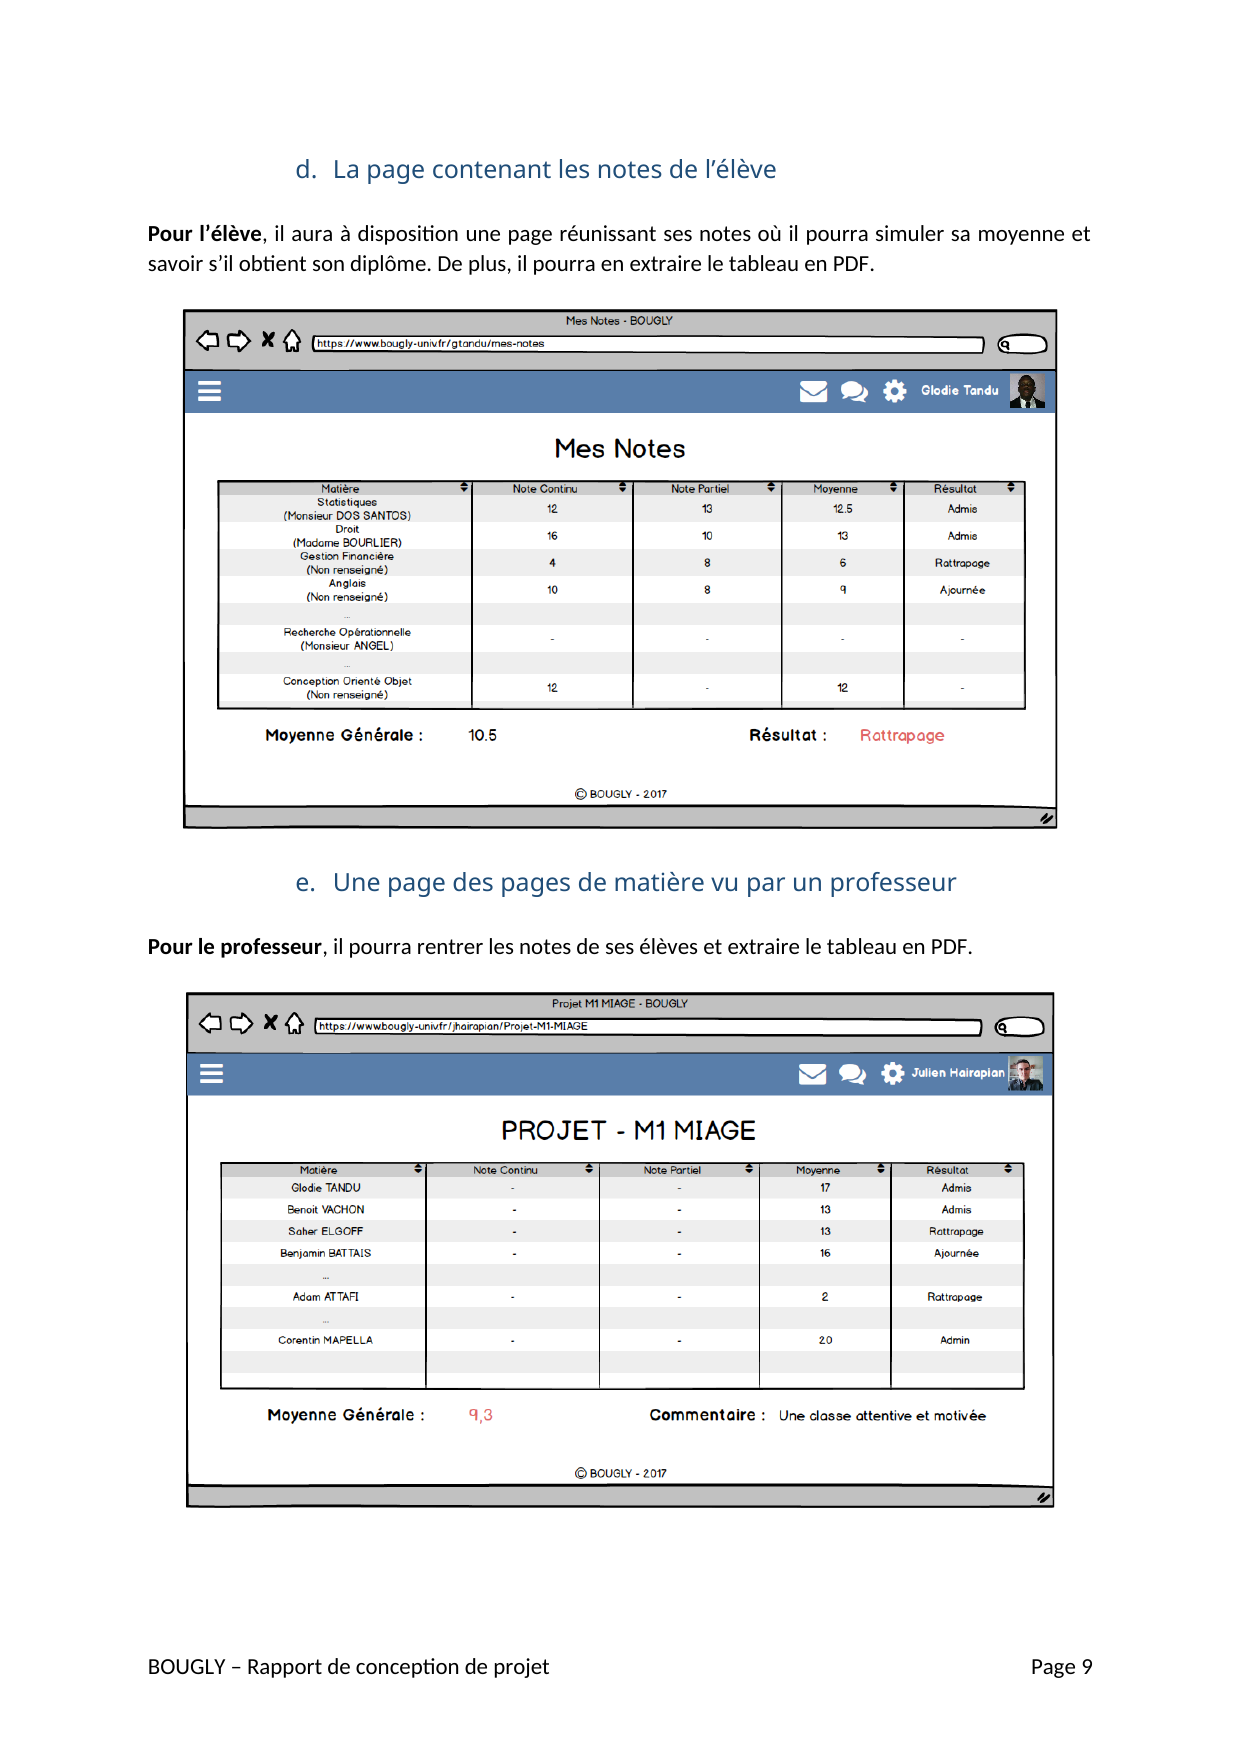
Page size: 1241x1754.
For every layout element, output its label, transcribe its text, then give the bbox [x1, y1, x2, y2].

subtitle Une page des pages de matière vu par un professeur [295, 865, 1093, 899]
picture [182, 309, 1058, 829]
picture [186, 992, 1055, 1508]
text Pour le professeur, il pourra rentrer les notes de ses élèves et extraire le tableau en PDF. [148, 932, 1093, 960]
subtitle La page contenant les notes de l’élève [295, 152, 1093, 186]
text Pour l’élève, il aura à disposition une page réunissant ses notes où il pourra simuler sa moyenne et savoir s’il obtient son diplôme. De plus, il pourra en extraire le tableau en PDF. [148, 219, 1093, 277]
